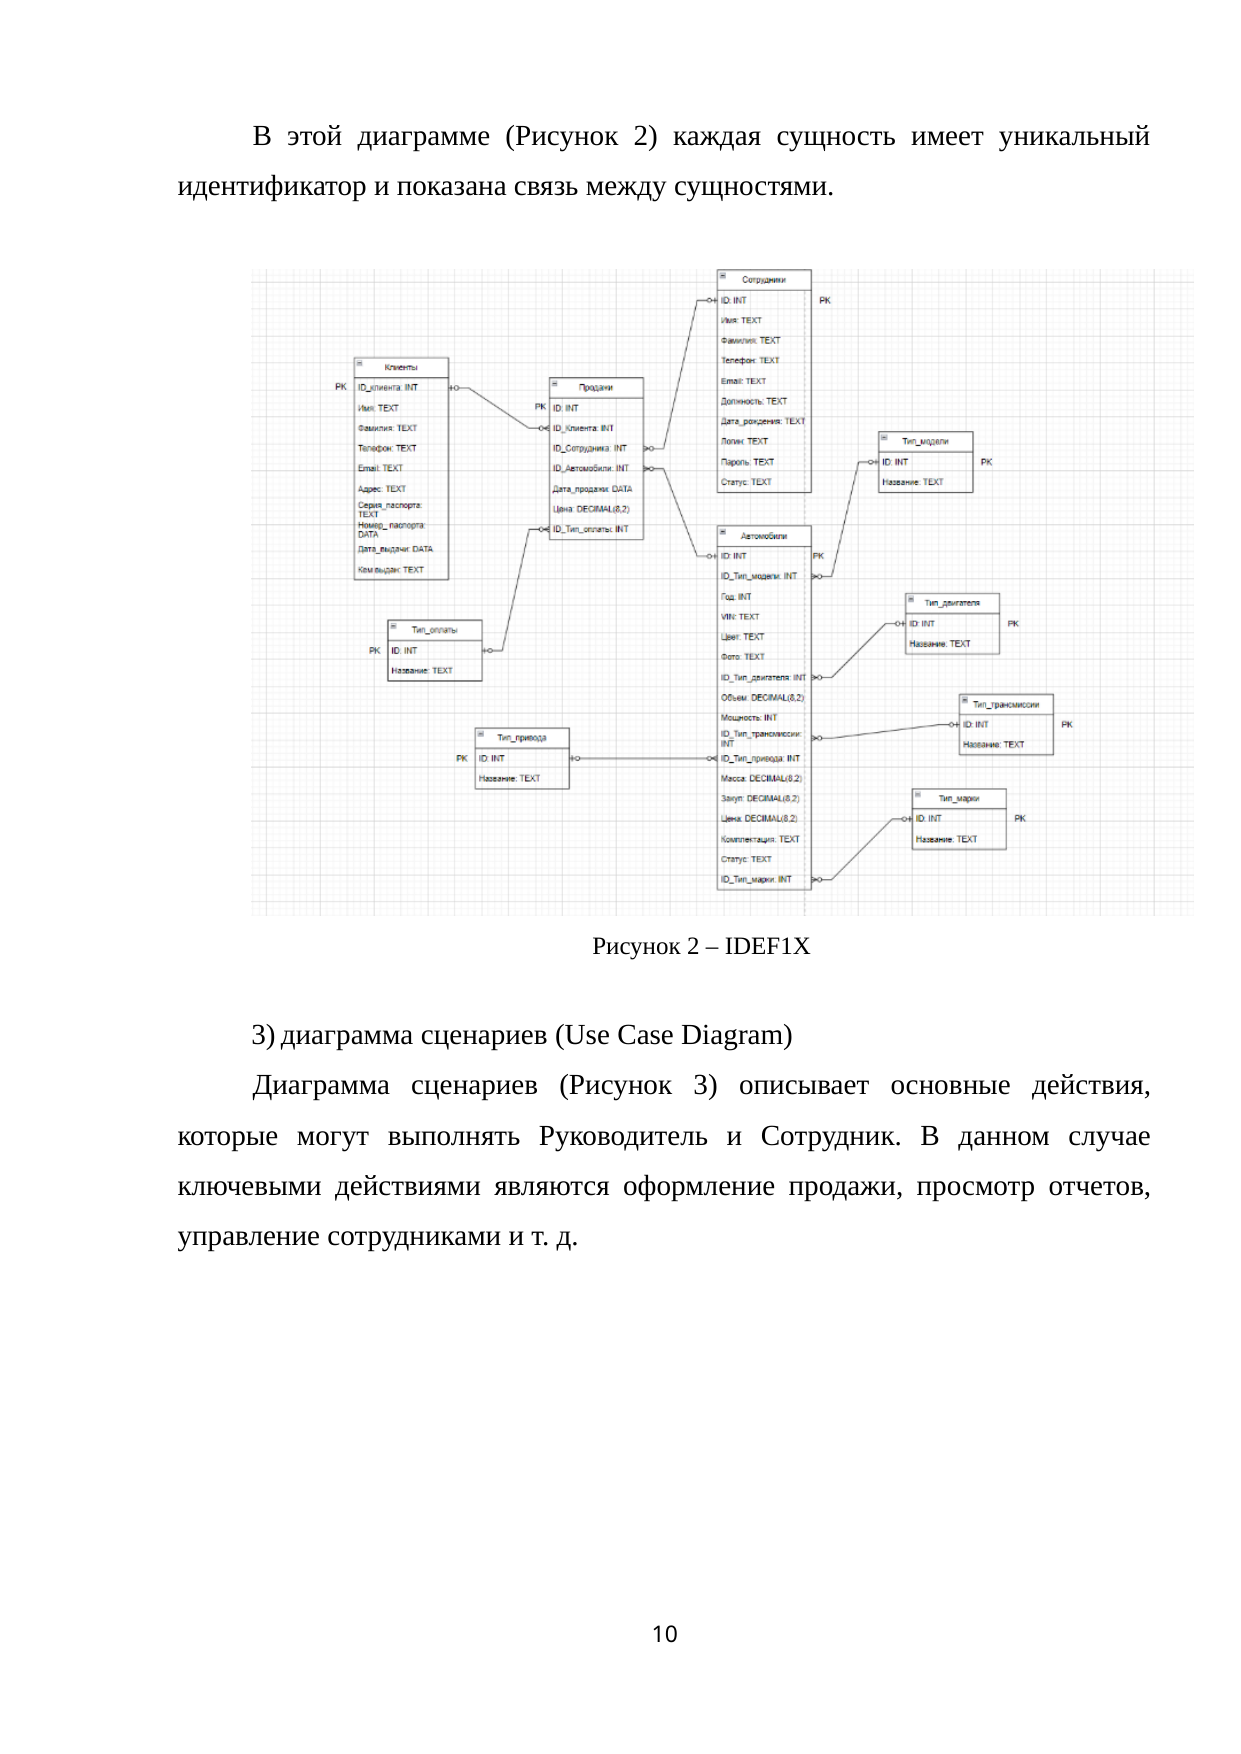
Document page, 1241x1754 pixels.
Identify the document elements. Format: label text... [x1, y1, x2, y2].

list Диаграмма сценариев (Рисунок 3) описывает основные действия, которые могут выполнять Руководитель и Сотрудник. В данном случае ключевыми действиями являются оформление продажи, просмотр отчетов, управление сотрудниками и т. д. [177, 1067, 1152, 1252]
list Рисунок 2 – IDEF1X [177, 931, 1152, 960]
picture [251, 269, 1194, 916]
list В этой диаграмме (Рисунок 2) каждая сущность имеет уникальный идентификатор и показана связь между сущностями. [177, 118, 1152, 202]
list диаграмма сценариев (Use Case Diagram) [177, 1017, 1152, 1051]
